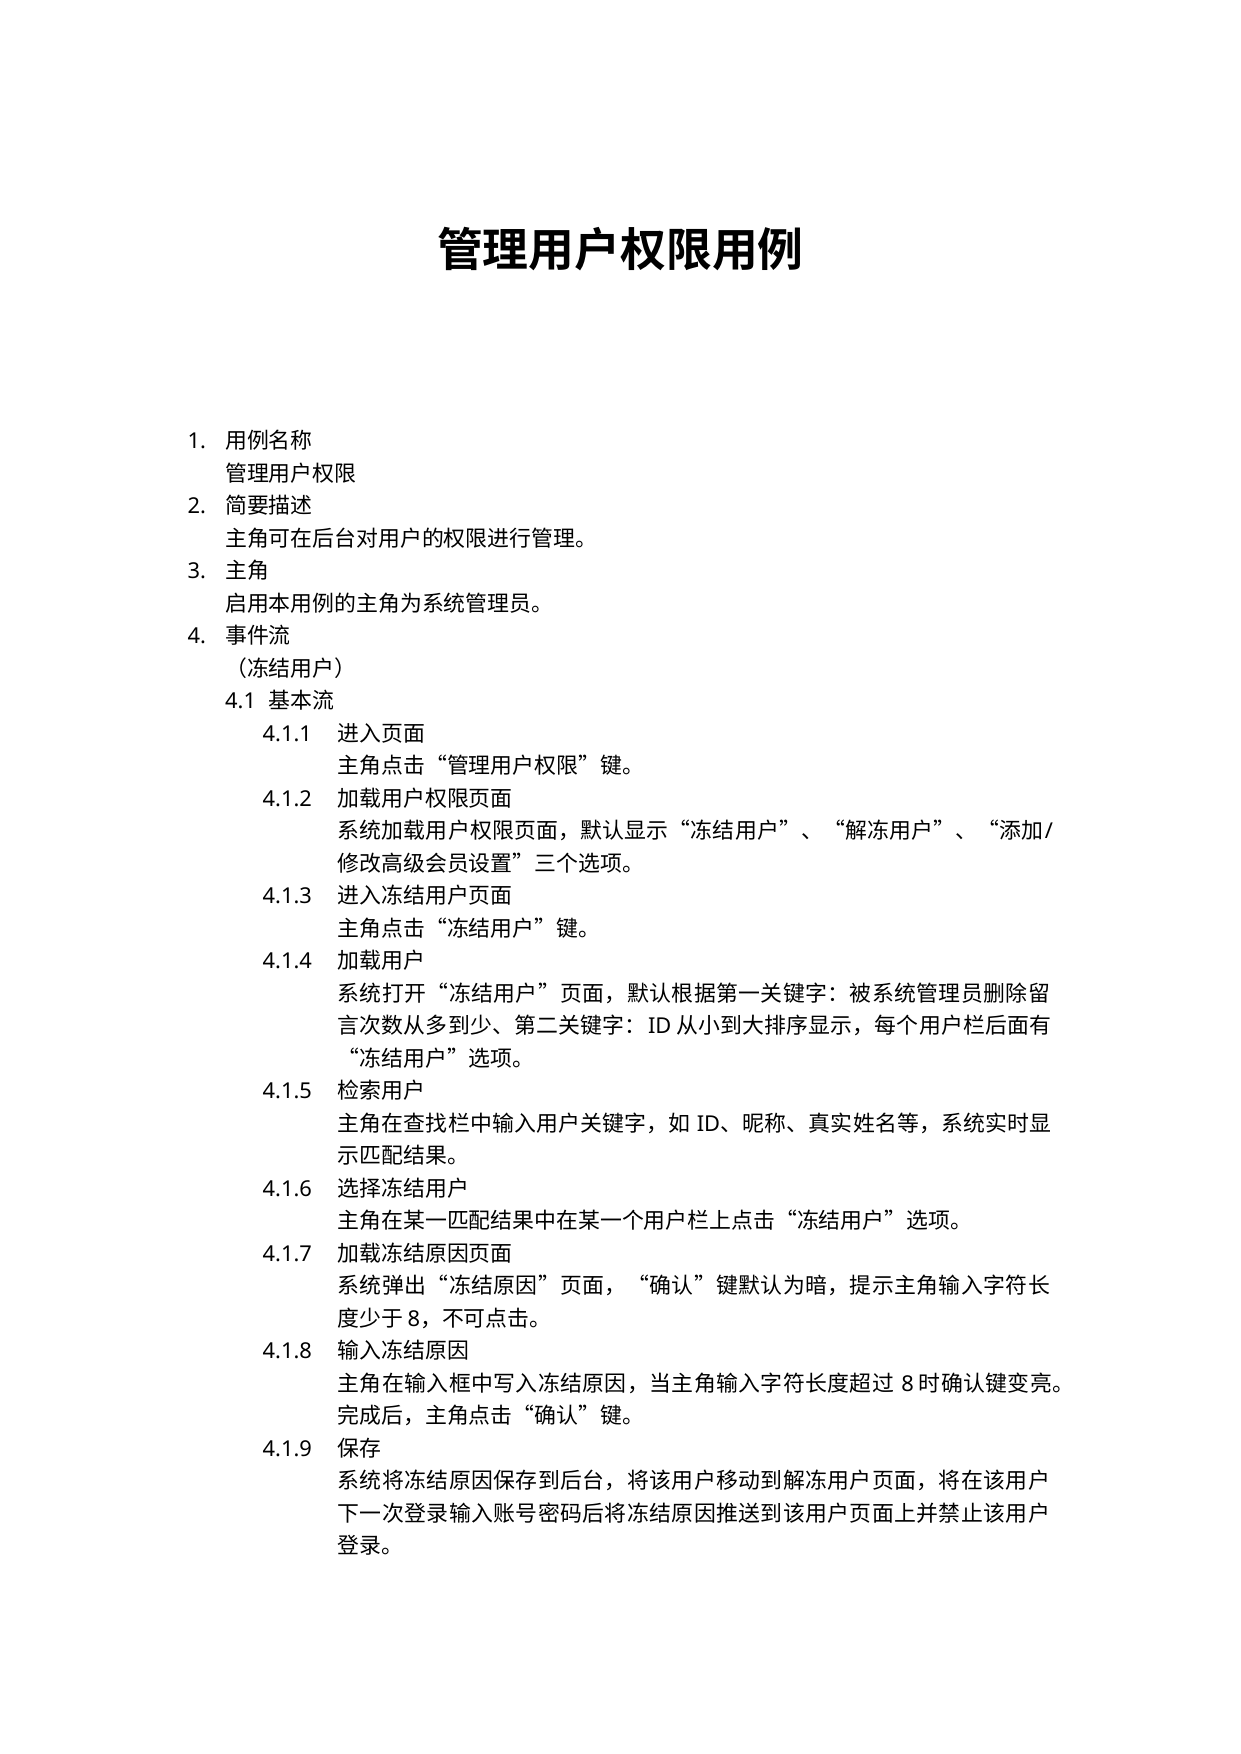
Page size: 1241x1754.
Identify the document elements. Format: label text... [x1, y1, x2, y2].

list 系统弹出“冻结原因”页面，“确认”键默认为暗，提示主角输入字符长度少于8，不可点击。 [337, 1268, 1053, 1333]
list 主角在输入框中写入冻结原因，当主角输入字符长度超过8时确认键变亮。完成后，主角点击“确认”键。 [337, 1365, 1053, 1430]
list 系统加载用户权限页面，默认显示“冻结用户”、“解冻用户”、“添加/修改高级会员设置”三个选项。 [337, 813, 1053, 878]
list 启用本用例的主角为系统管理员。 [225, 585, 1053, 618]
list 主角在某一匹配结果中在某一个用户栏上点击“冻结用户”选项。 [337, 1203, 1053, 1235]
list 系统将冻结原因保存到后台，将该用户移动到解冻用户页面，将在该用户下一次登录输入账号密码后将冻结原因推送到该用户页面上并禁止该用户登录。 [337, 1463, 1053, 1560]
list 选择冻结用户 [262, 1170, 1053, 1203]
list 加载冻结原因页面 [262, 1235, 1053, 1268]
list 加载用户 [262, 943, 1053, 975]
list 主角点击“管理用户权限”键。 [337, 748, 1053, 780]
list 基本流 [225, 683, 1053, 715]
list 输入冻结原因 [262, 1333, 1053, 1365]
list 检索用户 [262, 1073, 1053, 1105]
list 主角 [187, 553, 1053, 585]
list 加载用户权限页面 [262, 780, 1053, 813]
list 进入冻结用户页面 [262, 878, 1053, 910]
list 进入页面 [262, 715, 1053, 748]
list （冻结用户） [225, 650, 1053, 683]
list 主角可在后台对用户的权限进行管理。 [225, 520, 1053, 553]
list 主角点击“冻结用户”键。 [337, 910, 1053, 943]
list 管理用户权限 [225, 455, 1053, 488]
list 主角在查找栏中输入用户关键字，如ID、昵称、真实姓名等，系统实时显示匹配结果。 [337, 1105, 1053, 1170]
list 简要描述 [187, 488, 1053, 520]
list 事件流 [187, 618, 1053, 650]
subtitle 管理用户权限用例 [187, 197, 1053, 295]
list 保存 [262, 1430, 1053, 1463]
list 用例名称 [187, 423, 1053, 455]
list 系统打开“冻结用户”页面，默认根据第一关键字：被系统管理员删除留言次数从多到少、第二关键字：ID从小到大排序显示，每个用户栏后面有“冻结用户”选项。 [337, 975, 1053, 1073]
